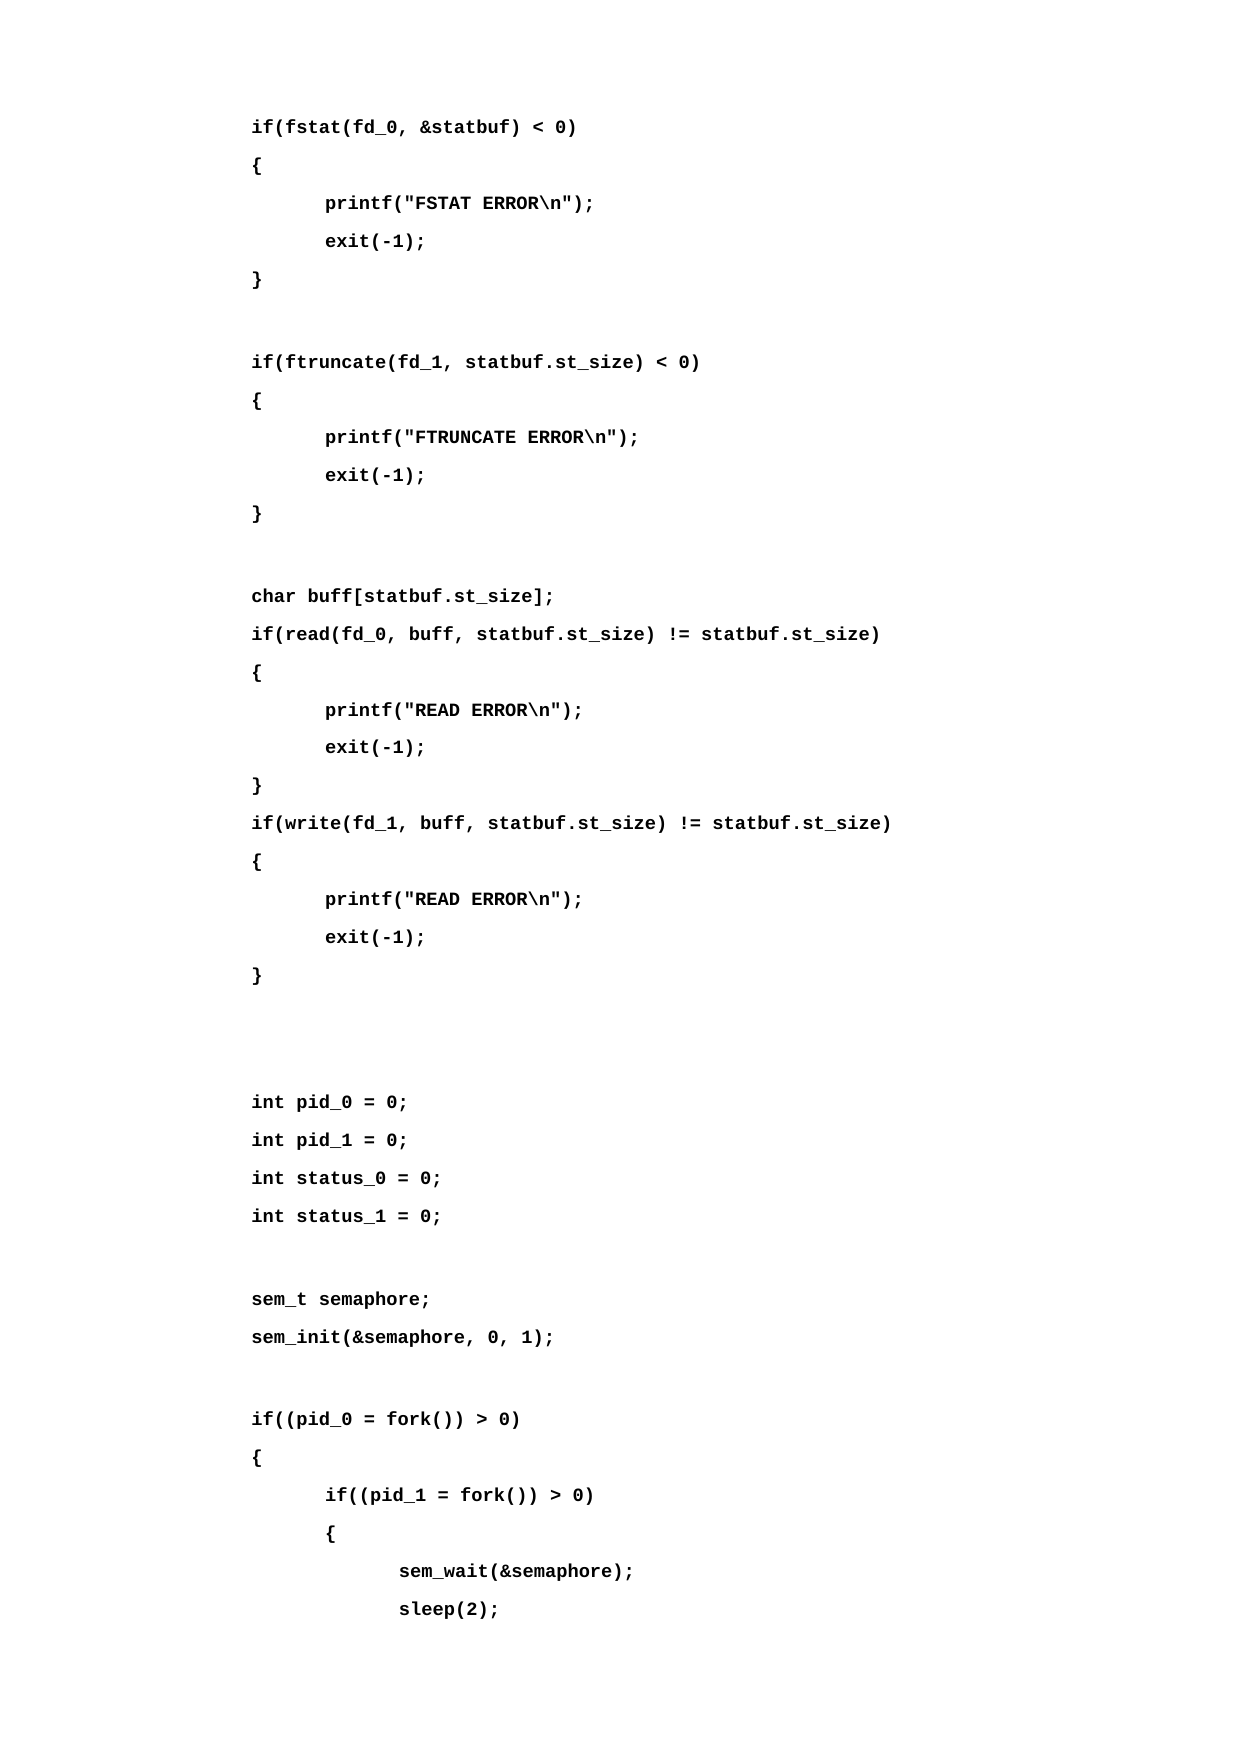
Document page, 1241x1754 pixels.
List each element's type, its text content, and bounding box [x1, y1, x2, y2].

text printf("READ ERROR\n"); [177, 890, 1152, 911]
text if(ftruncate(fd_1, statbuf.st_size) < 0) [177, 352, 1152, 374]
text sem_wait(&semaphore); [177, 1562, 1152, 1583]
text } [177, 776, 1152, 797]
text exit(-1); [177, 738, 1152, 759]
text sem_init(&semaphore, 0, 1); [177, 1327, 1152, 1349]
text { [177, 156, 1152, 177]
text sem_t semaphore; [177, 1289, 1152, 1311]
text } [177, 270, 1152, 291]
text if((pid_1 = fork()) > 0) [177, 1486, 1152, 1507]
text exit(-1); [177, 232, 1152, 253]
text int pid_0 = 0; [177, 1093, 1152, 1114]
text } [177, 966, 1152, 987]
text sleep(2); [177, 1599, 1152, 1621]
text int status_1 = 0; [177, 1207, 1152, 1228]
text { [177, 390, 1152, 412]
text if(read(fd_0, buff, statbuf.st_size) != statbuf.st_size) [177, 624, 1152, 646]
text { [177, 1448, 1152, 1469]
text printf("READ ERROR\n"); [177, 700, 1152, 722]
text int pid_1 = 0; [177, 1131, 1152, 1152]
text } [177, 504, 1152, 525]
text exit(-1); [177, 928, 1152, 949]
text { [177, 662, 1152, 684]
text exit(-1); [177, 466, 1152, 487]
text char buff[statbuf.st_size]; [177, 587, 1152, 608]
text printf("FSTAT ERROR\n"); [177, 194, 1152, 215]
text int status_0 = 0; [177, 1169, 1152, 1190]
text { [177, 1524, 1152, 1545]
text printf("FTRUNCATE ERROR\n"); [177, 428, 1152, 449]
text { [177, 852, 1152, 873]
text if(fstat(fd_0, &statbuf) < 0) [177, 118, 1152, 139]
text if((pid_0 = fork()) > 0) [177, 1410, 1152, 1431]
text if(write(fd_1, buff, statbuf.st_size) != statbuf.st_size) [177, 814, 1152, 835]
